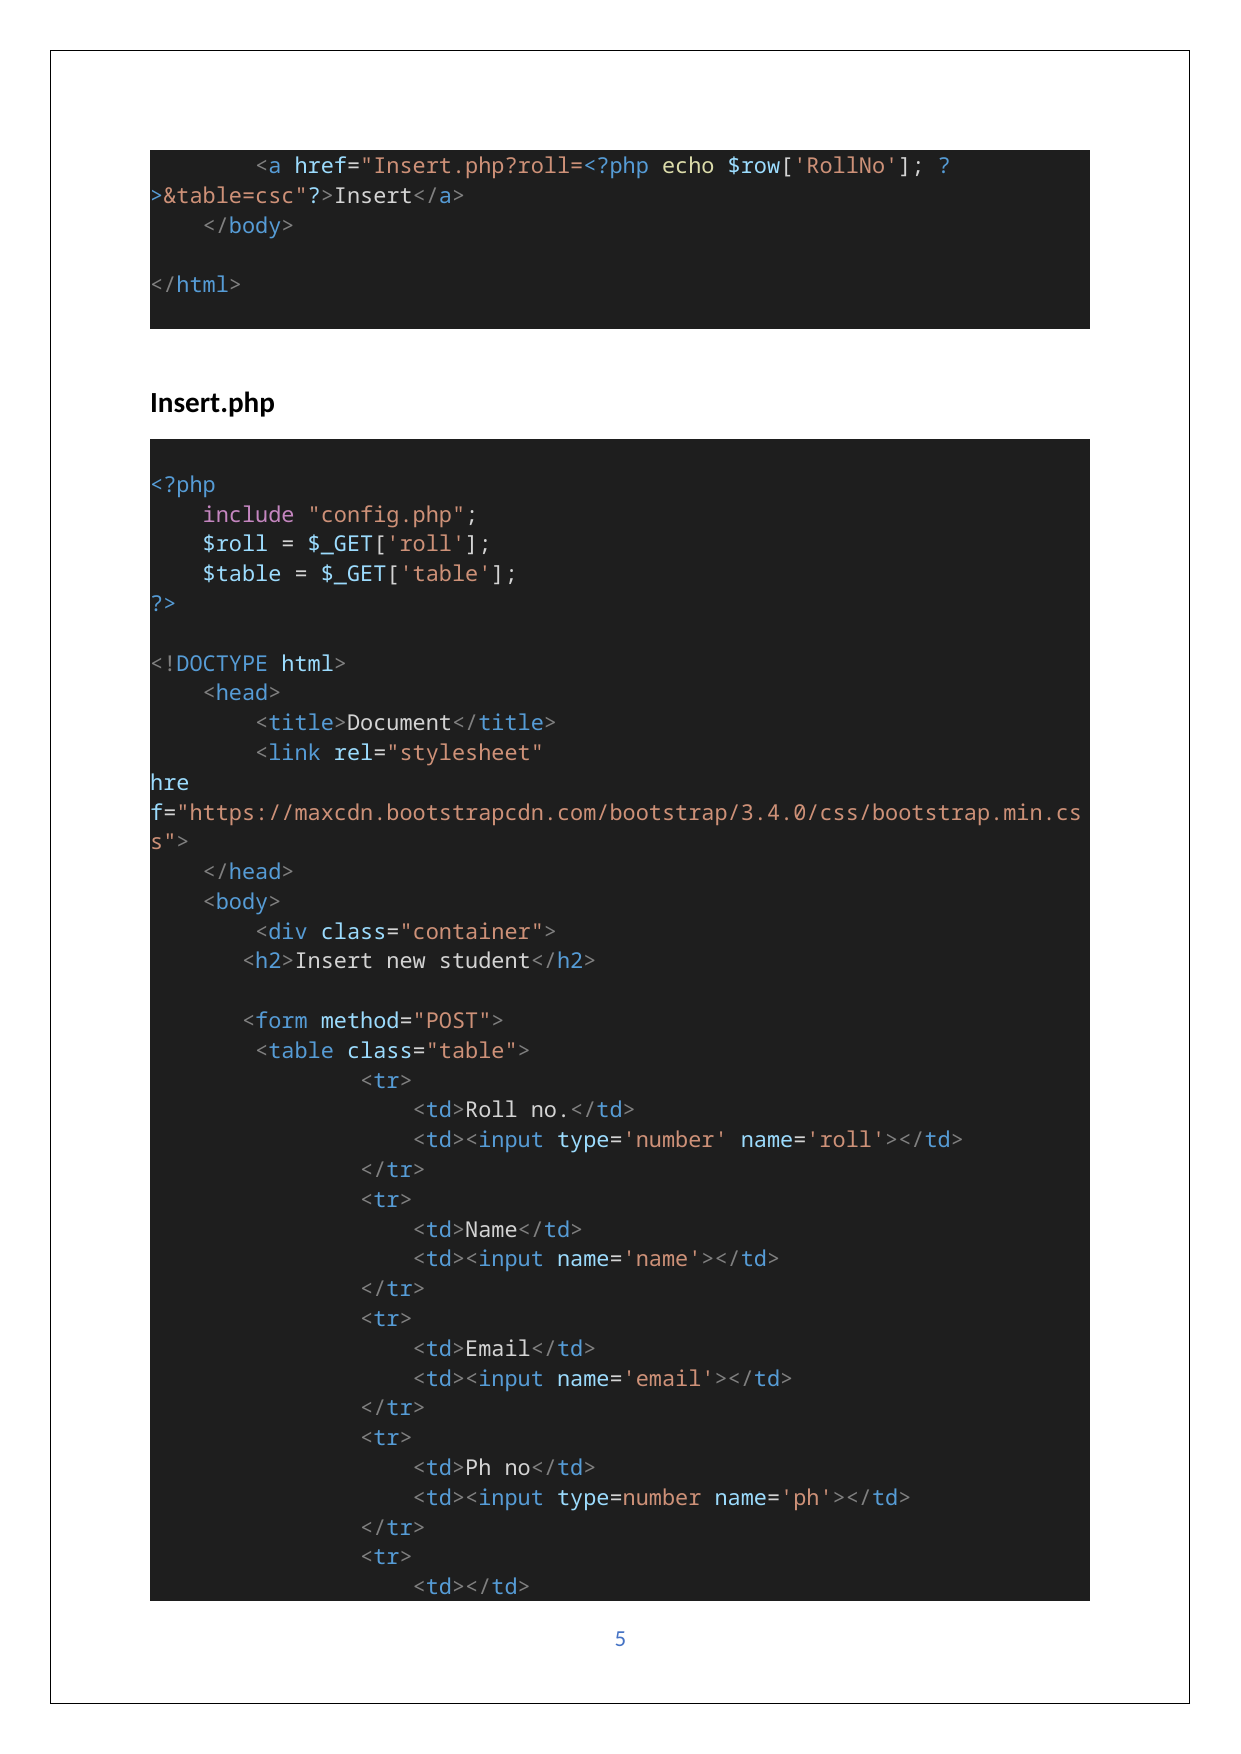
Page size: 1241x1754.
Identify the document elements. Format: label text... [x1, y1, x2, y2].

text <td>Ph no</td> [150, 1452, 1090, 1482]
text <td></td> [150, 1571, 1090, 1601]
text $roll = $_GET['roll']; [150, 528, 1090, 558]
text <td><input type=number name='ph'></td> [150, 1482, 1090, 1511]
text <td><input type='number' name='roll'></td> [150, 1124, 1090, 1154]
text <div class="container"> [150, 916, 1090, 945]
text </body> [150, 209, 1090, 239]
text Insert.php [150, 384, 1090, 419]
text <td>Roll no.</td> [150, 1094, 1090, 1124]
text <td>Name</td> [150, 1213, 1090, 1243]
text </tr> [150, 1273, 1090, 1303]
text <tr> [150, 1422, 1090, 1452]
text <title>Document</title> [150, 707, 1090, 737]
text <td><input name='name'></td> [150, 1243, 1090, 1273]
text <tr> [150, 1064, 1090, 1094]
text </tr> [150, 1392, 1090, 1422]
text </tr> [150, 1154, 1090, 1184]
text include "config.php"; [150, 498, 1090, 528]
text <tr> [150, 1541, 1090, 1571]
text </html> [150, 269, 1090, 299]
text <td>Email</td> [150, 1333, 1090, 1362]
text <td><input name='email'></td> [150, 1362, 1090, 1392]
text <a href="Insert.php?roll=<?php echo $row['RollNo']; ?>&table=csc"?>Insert</a> [150, 150, 1090, 209]
text <form method="POST"> [150, 1005, 1090, 1035]
text <body> [150, 886, 1090, 916]
text <!DOCTYPE html> [150, 647, 1090, 677]
text $table = $_GET['table']; [150, 558, 1090, 588]
text <tr> [150, 1184, 1090, 1213]
text <tr> [150, 1303, 1090, 1333]
text </tr> [150, 1511, 1090, 1541]
text <?php [150, 469, 1090, 498]
text </head> [150, 856, 1090, 886]
text ?> [150, 588, 1090, 618]
text <head> [150, 677, 1090, 707]
text <table class="table"> [150, 1035, 1090, 1064]
text <h2>Insert new student</h2> [150, 945, 1090, 975]
text <link rel="stylesheet" href="https://maxcdn.bootstrapcdn.com/bootstrap/3.4.0/css/bootstrap.min.css"> [150, 737, 1090, 856]
